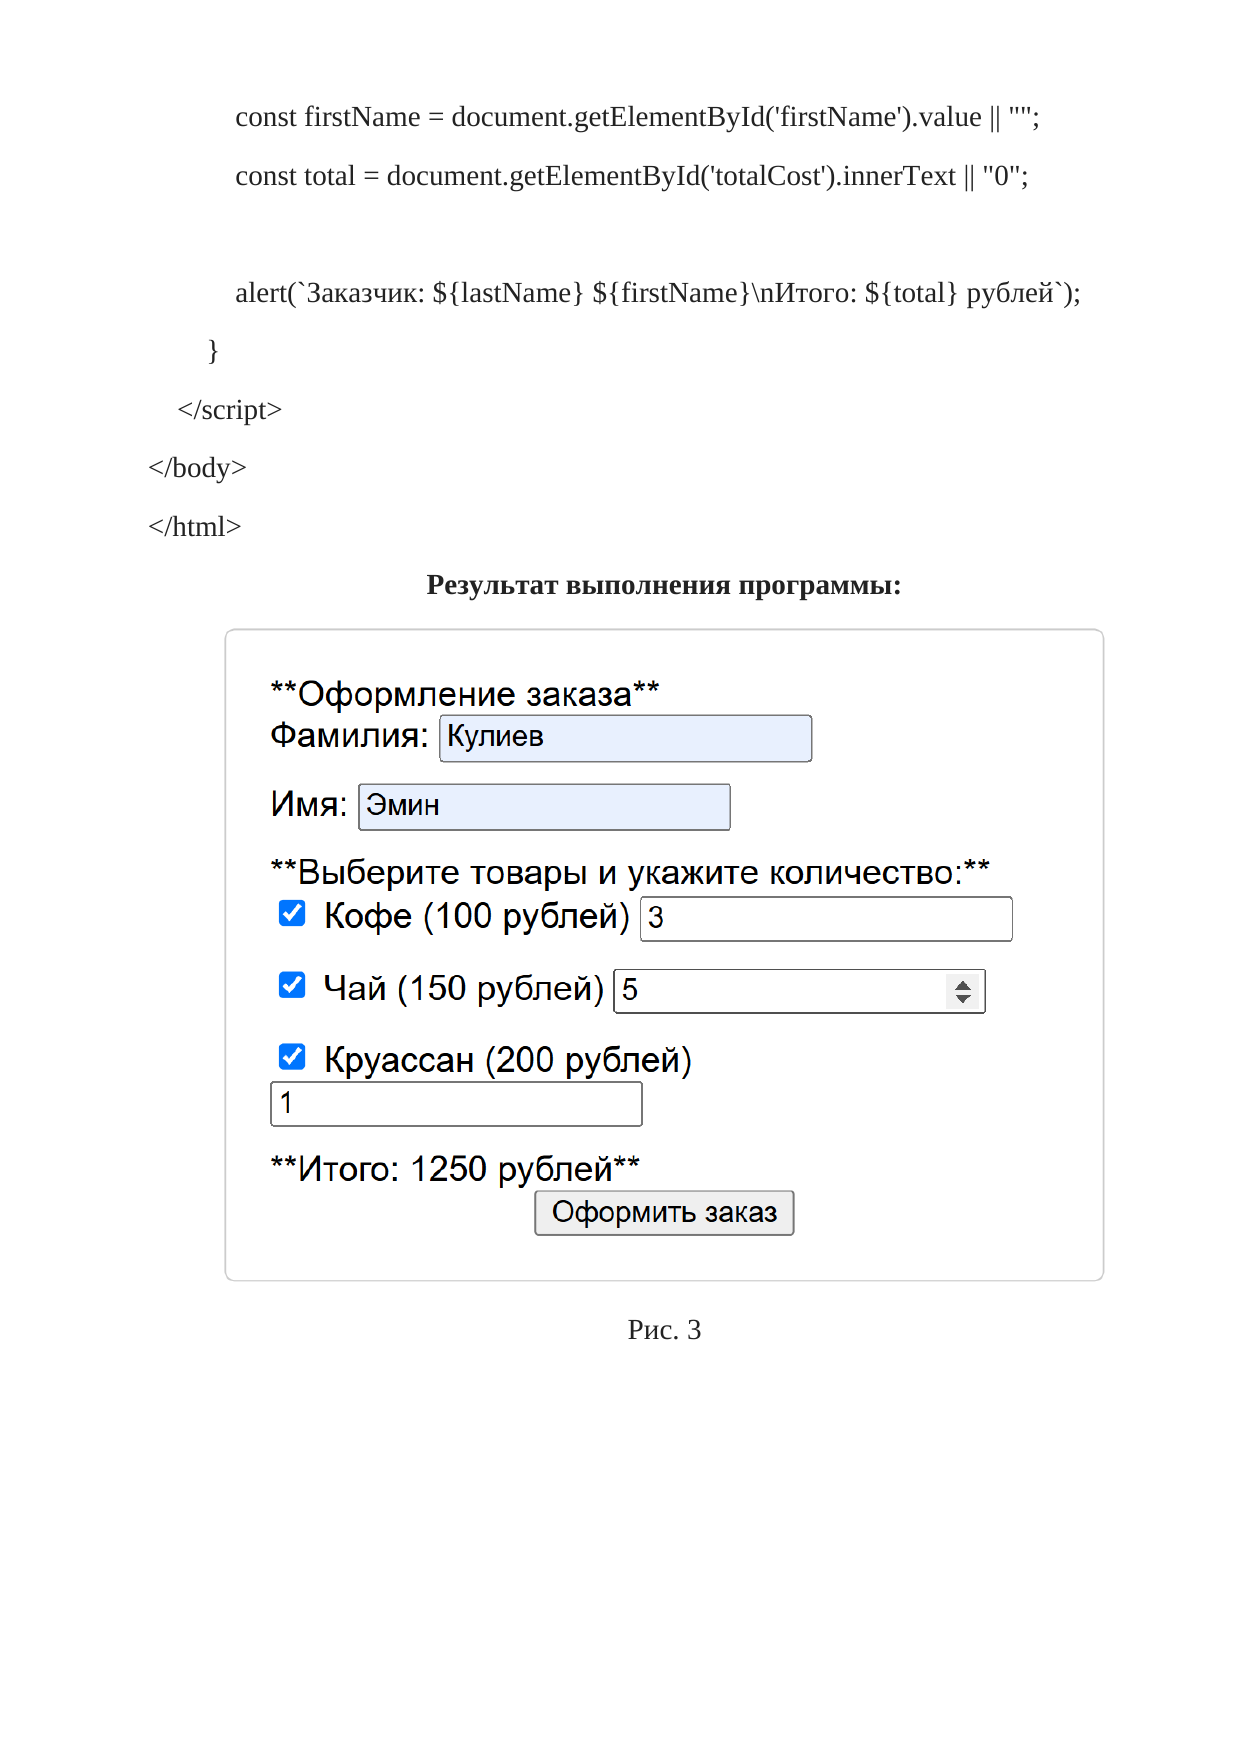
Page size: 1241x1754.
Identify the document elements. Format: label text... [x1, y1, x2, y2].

text } [148, 333, 1181, 367]
text alert(`Заказчик: ${lastName} ${firstName}\nИтого: ${total} рублей`); [148, 275, 1181, 308]
text </script> [148, 392, 1181, 425]
text Результат выполнения программы: [148, 567, 1181, 601]
text </html> [148, 509, 1181, 542]
text </body> [148, 450, 1181, 484]
text Рис. 3 [148, 1312, 1181, 1345]
text const firstName = document.getElementById('firstName').value || ""; [148, 99, 1181, 133]
text const total = document.getElementById('totalCost').innerText || "0"; [148, 158, 1181, 191]
picture [220, 626, 1109, 1287]
